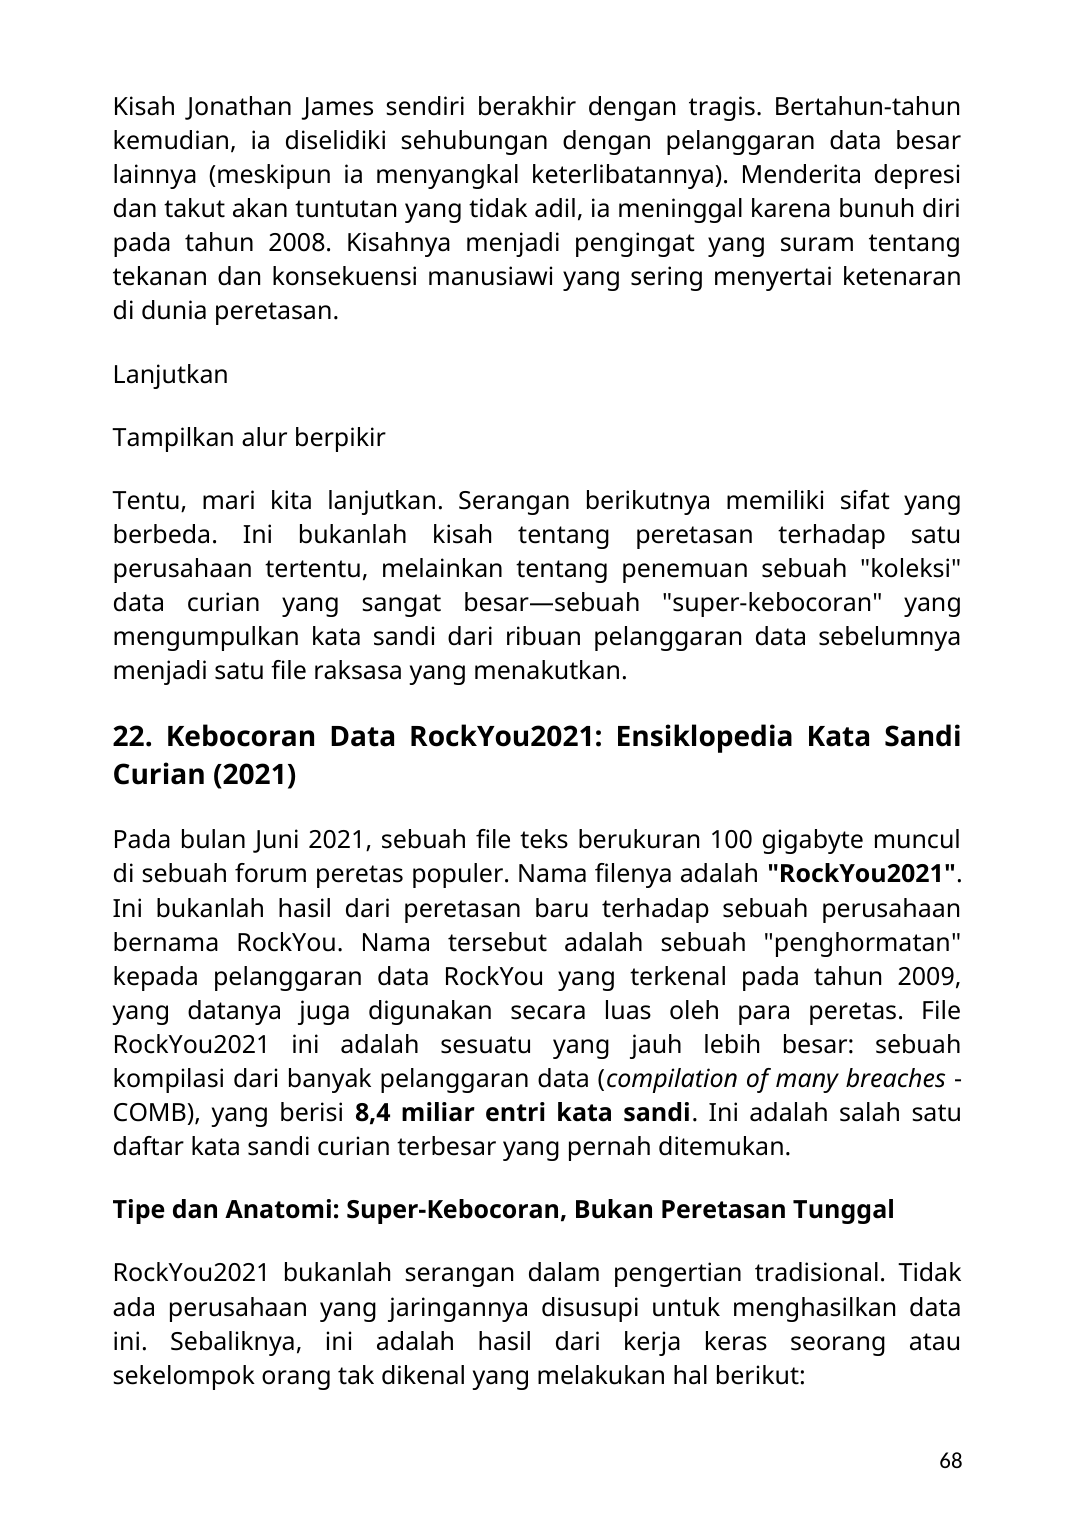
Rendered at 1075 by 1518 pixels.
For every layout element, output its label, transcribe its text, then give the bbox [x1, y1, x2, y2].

text Tipe dan Anatomi: Super-Kebocoran, Bukan Peretasan Tunggal [112, 1192, 962, 1226]
text Tampilkan alur berpikir [112, 419, 962, 453]
text 22. Kebocoran Data RockYou2021: Ensiklopedia Kata Sandi Curian (2021) [112, 716, 962, 793]
text Tentu, mari kita lanjutkan. Serangan berikutnya memiliki sifat yang berbeda. Ini bukanlah kisah tentang peretasan terhadap satu perusahaan tertentu, melainkan tentang penemuan sebuah "koleksi" data curian yang sangat besar—sebuah "super-kebocoran" yang mengumpulkan kata sandi dari ribuan pelanggaran data sebelumnya menjadi satu file raksasa yang menakutkan. [112, 483, 962, 687]
text Lanjutkan [112, 356, 962, 390]
text RockYou2021 bukanlah serangan dalam pengertian tradisional. Tidak ada perusahaan yang jaringannya disusupi untuk menghasilkan data ini. Sebaliknya, ini adalah hasil dari kerja keras seorang atau sekelompok orang tak dikenal yang melakukan hal berikut: [112, 1255, 962, 1391]
text Kisah Jonathan James sendiri berakhir dengan tragis. Bertahun-tahun kemudian, ia diselidiki sehubungan dengan pelanggaran data besar lainnya (meskipun ia menyangkal keterlibatannya). Menderita depresi dan takut akan tuntutan yang tidak adil, ia meninggal karena bunuh diri pada tahun 2008. Kisahnya menjadi pengingat yang suram tentang tekanan dan konsekuensi manusiawi yang sering menyertai ketenaran di dunia peretasan. [112, 89, 962, 327]
text Pada bulan Juni 2021, sebuah file teks berukuran 100 gigabyte muncul di sebuah forum peretas populer. Nama filenya adalah "RockYou2021". Ini bukanlah hasil dari peretasan baru terhadap sebuah perusahaan bernama RockYou. Nama tersebut adalah sebuah "penghormatan" kepada pelanggaran data RockYou yang terkenal pada tahun 2009, yang datanya juga digunakan secara luas oleh para peretas. File RockYou2021 ini adalah sesuatu yang jauh lebih besar: sebuah kompilasi dari banyak pelanggaran data (compilation of many breaches - COMB), yang berisi 8,4 miliar entri kata sandi. Ini adalah salah satu daftar kata sandi curian terbesar yang pernah ditemukan. [112, 822, 962, 1163]
